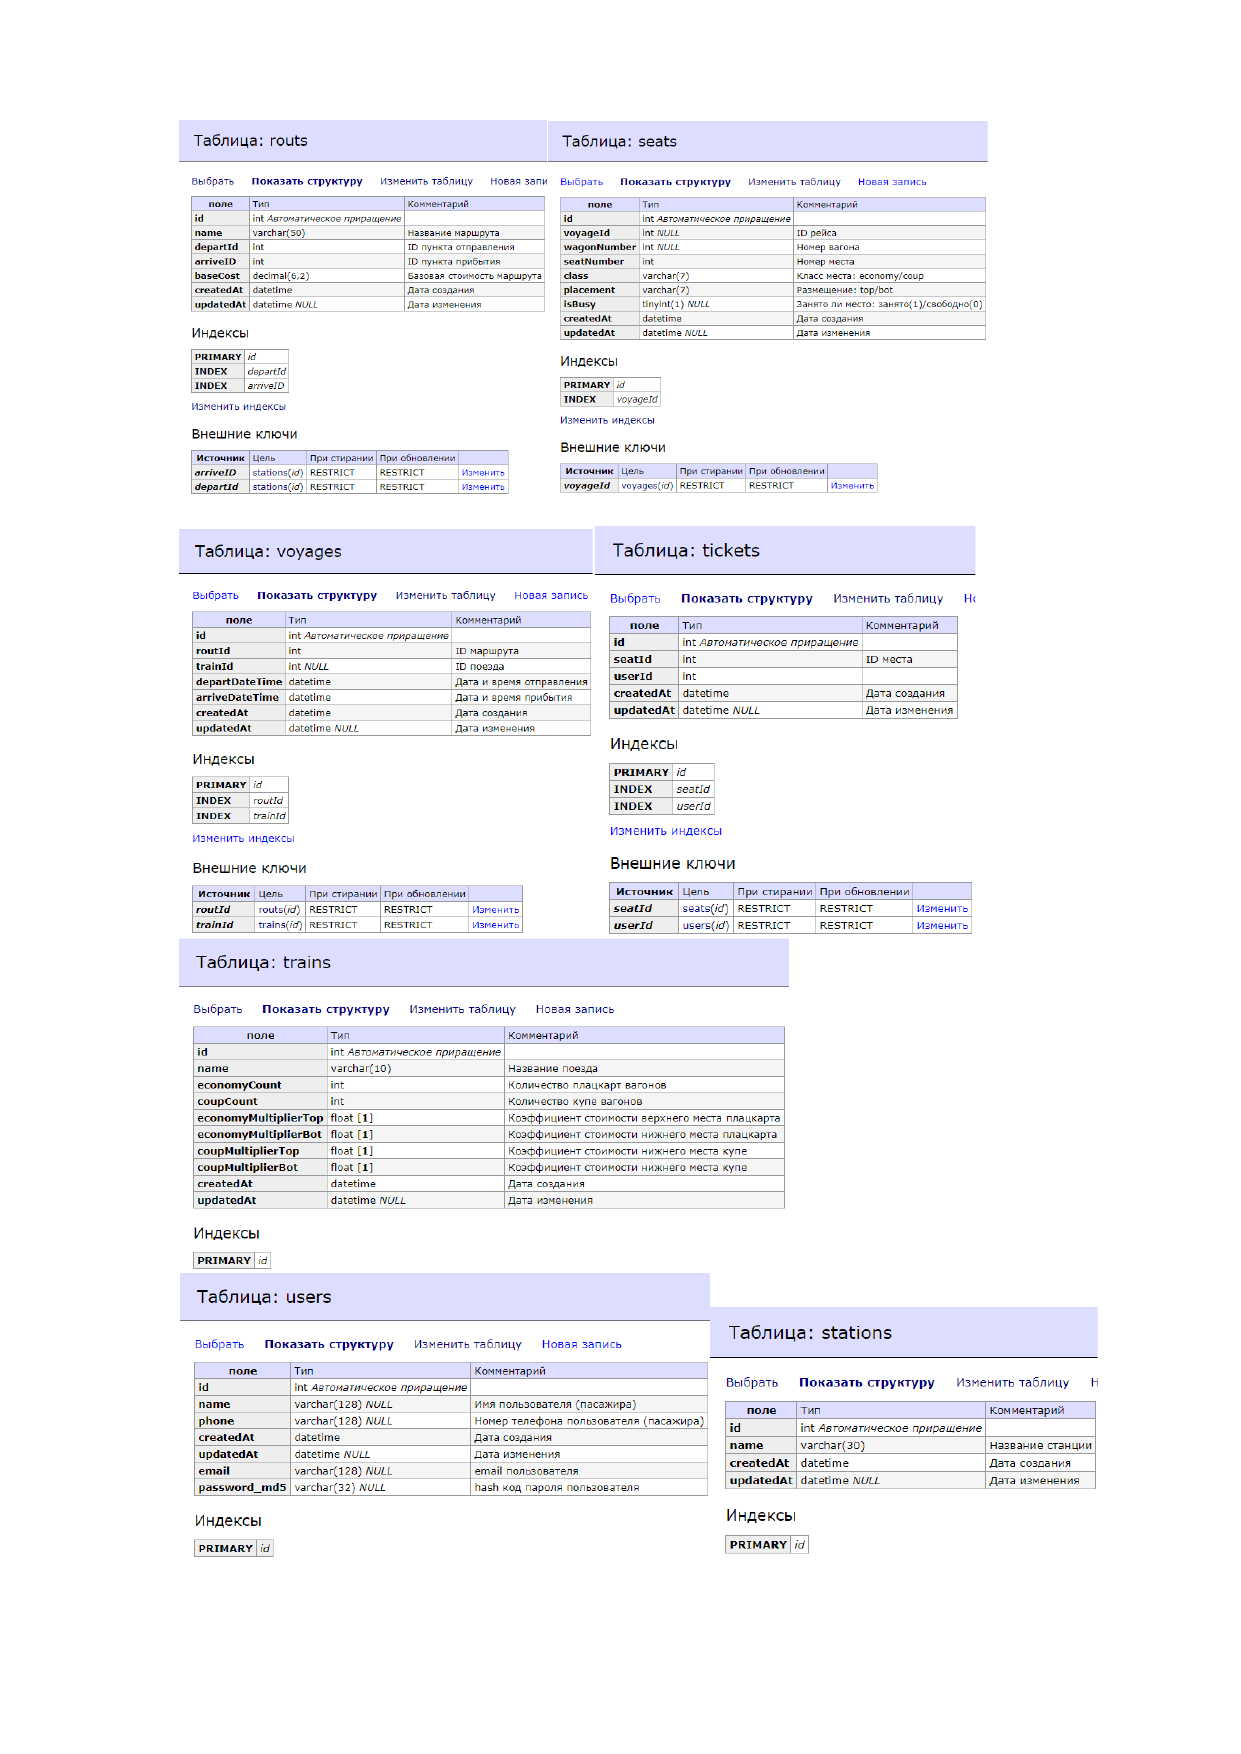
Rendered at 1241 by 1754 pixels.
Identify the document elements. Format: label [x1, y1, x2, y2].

picture [177, 523, 1098, 1559]
picture [177, 118, 988, 495]
